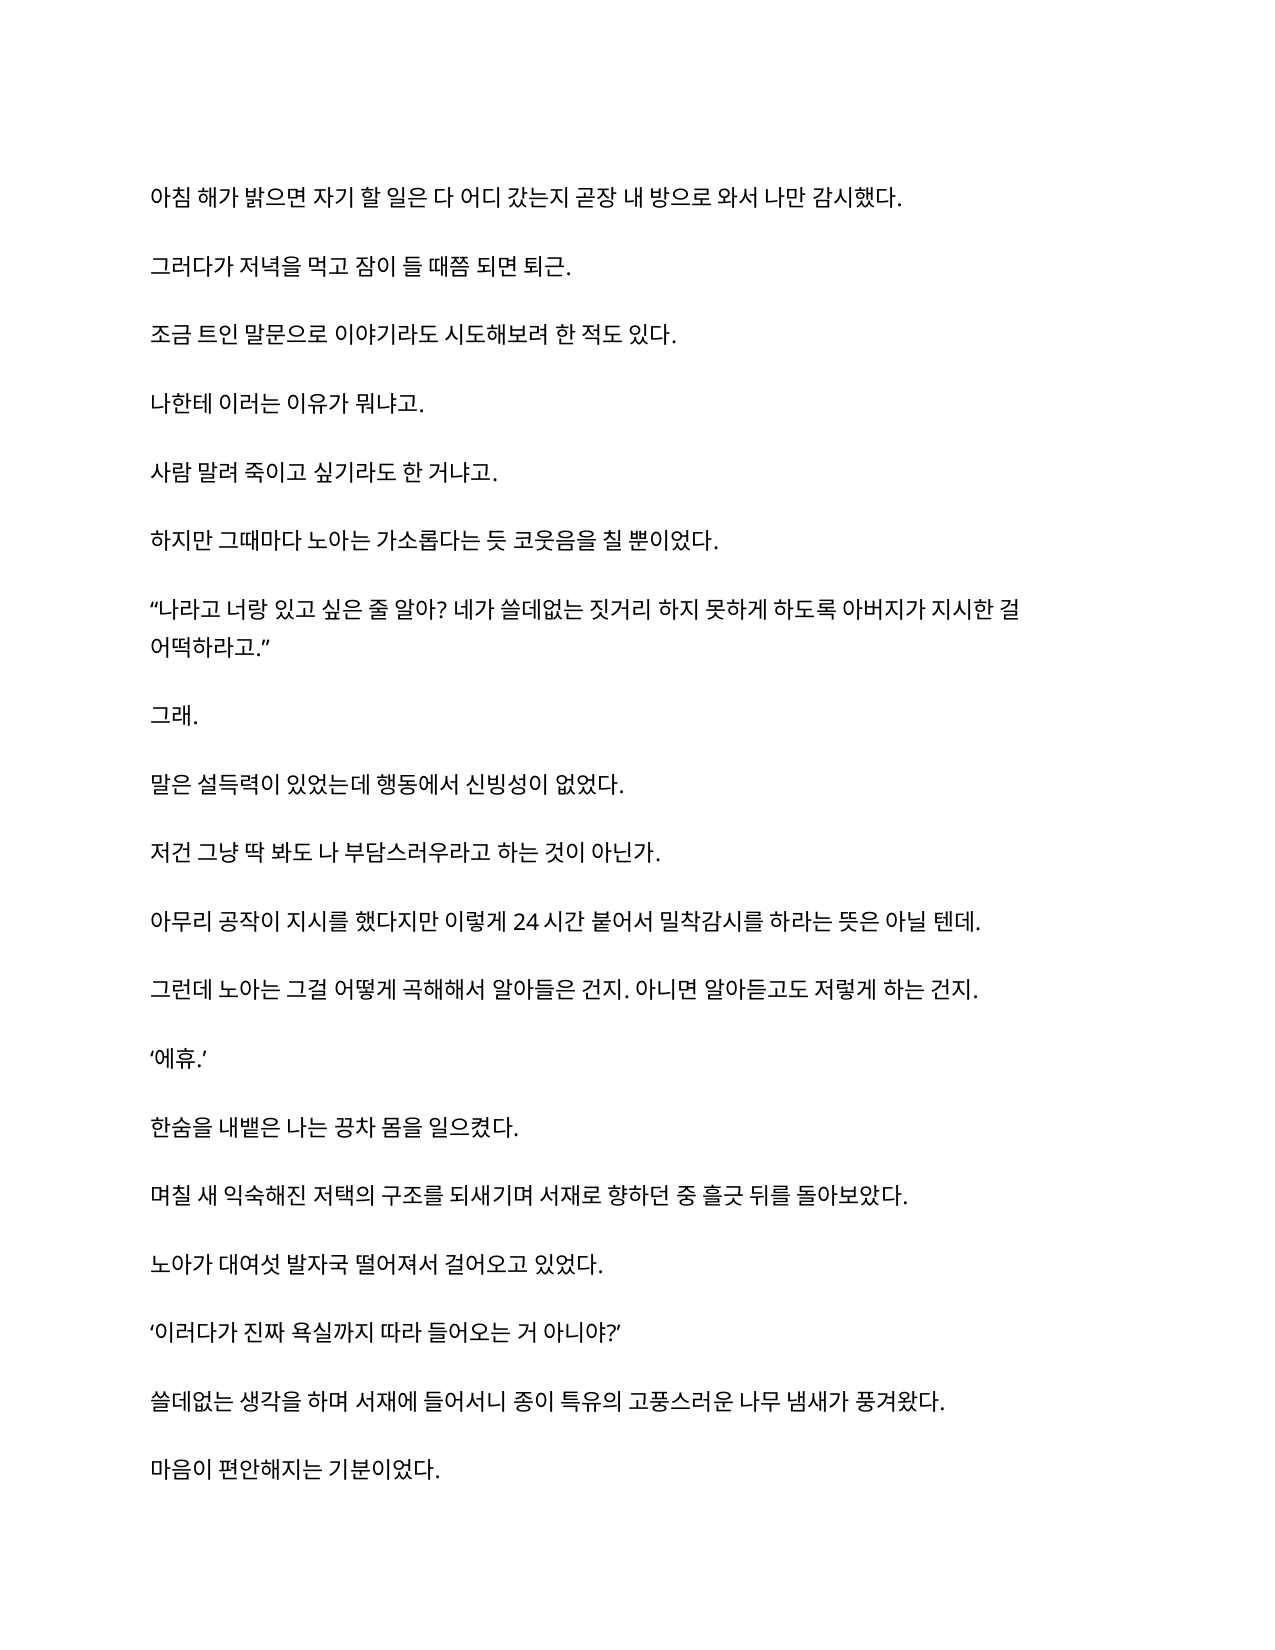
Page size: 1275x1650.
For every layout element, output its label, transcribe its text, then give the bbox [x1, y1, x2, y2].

text 하지만 그때마다 노아는 가소롭다는 듯 코웃음을 칠 뿐이었다. [150, 523, 1125, 556]
text 그런데 노아는 그걸 어떻게 곡해해서 알아들은 건지. 아니면 알아듣고도 저렇게 하는 건지. [150, 972, 1125, 1006]
text 나한테 이러는 이유가 뭐냐고. [150, 386, 1125, 419]
text 쓸데없는 생각을 하며 서재에 들어서니 종이 특유의 고풍스러운 나무 냄새가 풍겨왔다. [150, 1384, 1125, 1417]
text 노아가 대여섯 발자국 떨어져서 걸어오고 있었다. [150, 1247, 1125, 1280]
text 그래. [150, 698, 1125, 732]
text 며칠 새 익숙해진 저택의 구조를 되새기며 서재로 향하던 중 흘긋 뒤를 돌아보았다. [150, 1178, 1125, 1211]
text 조금 트인 말문으로 이야기라도 시도해보려 한 적도 있다. [150, 317, 1125, 351]
text 저건 그냥 딱 봐도 나 부담스러우라고 하는 것이 아닌가. [150, 835, 1125, 869]
text ‘에휴.’ [150, 1041, 1125, 1074]
text “나라고 너랑 있고 싶은 줄 알아? 네가 쓸데없는 짓거리 하지 못하게 하도록 아버지가 지시한 걸 어떡하라고.” [150, 591, 1125, 663]
text 그러다가 저녁을 먹고 잠이 들 때쯤 되면 퇴근. [150, 249, 1125, 282]
text 아무리 공작이 지시를 했다지만 이렇게 24시간 붙어서 밀착감시를 하라는 뜻은 아닐 텐데. [150, 904, 1125, 937]
text 말은 설득력이 있었는데 행동에서 신빙성이 없었다. [150, 767, 1125, 800]
text 아침 해가 밝으면 자기 할 일은 다 어디 갔는지 곧장 내 방으로 와서 나만 감시했다. [150, 180, 1125, 213]
text 한숨을 내뱉은 나는 끙차 몸을 일으켰다. [150, 1109, 1125, 1143]
text 마음이 편안해지는 기분이었다. [150, 1452, 1125, 1486]
text 사람 말려 죽이고 싶기라도 한 거냐고. [150, 454, 1125, 488]
text ‘이러다가 진짜 욕실까지 따라 들어오는 거 아니야?’ [150, 1315, 1125, 1348]
